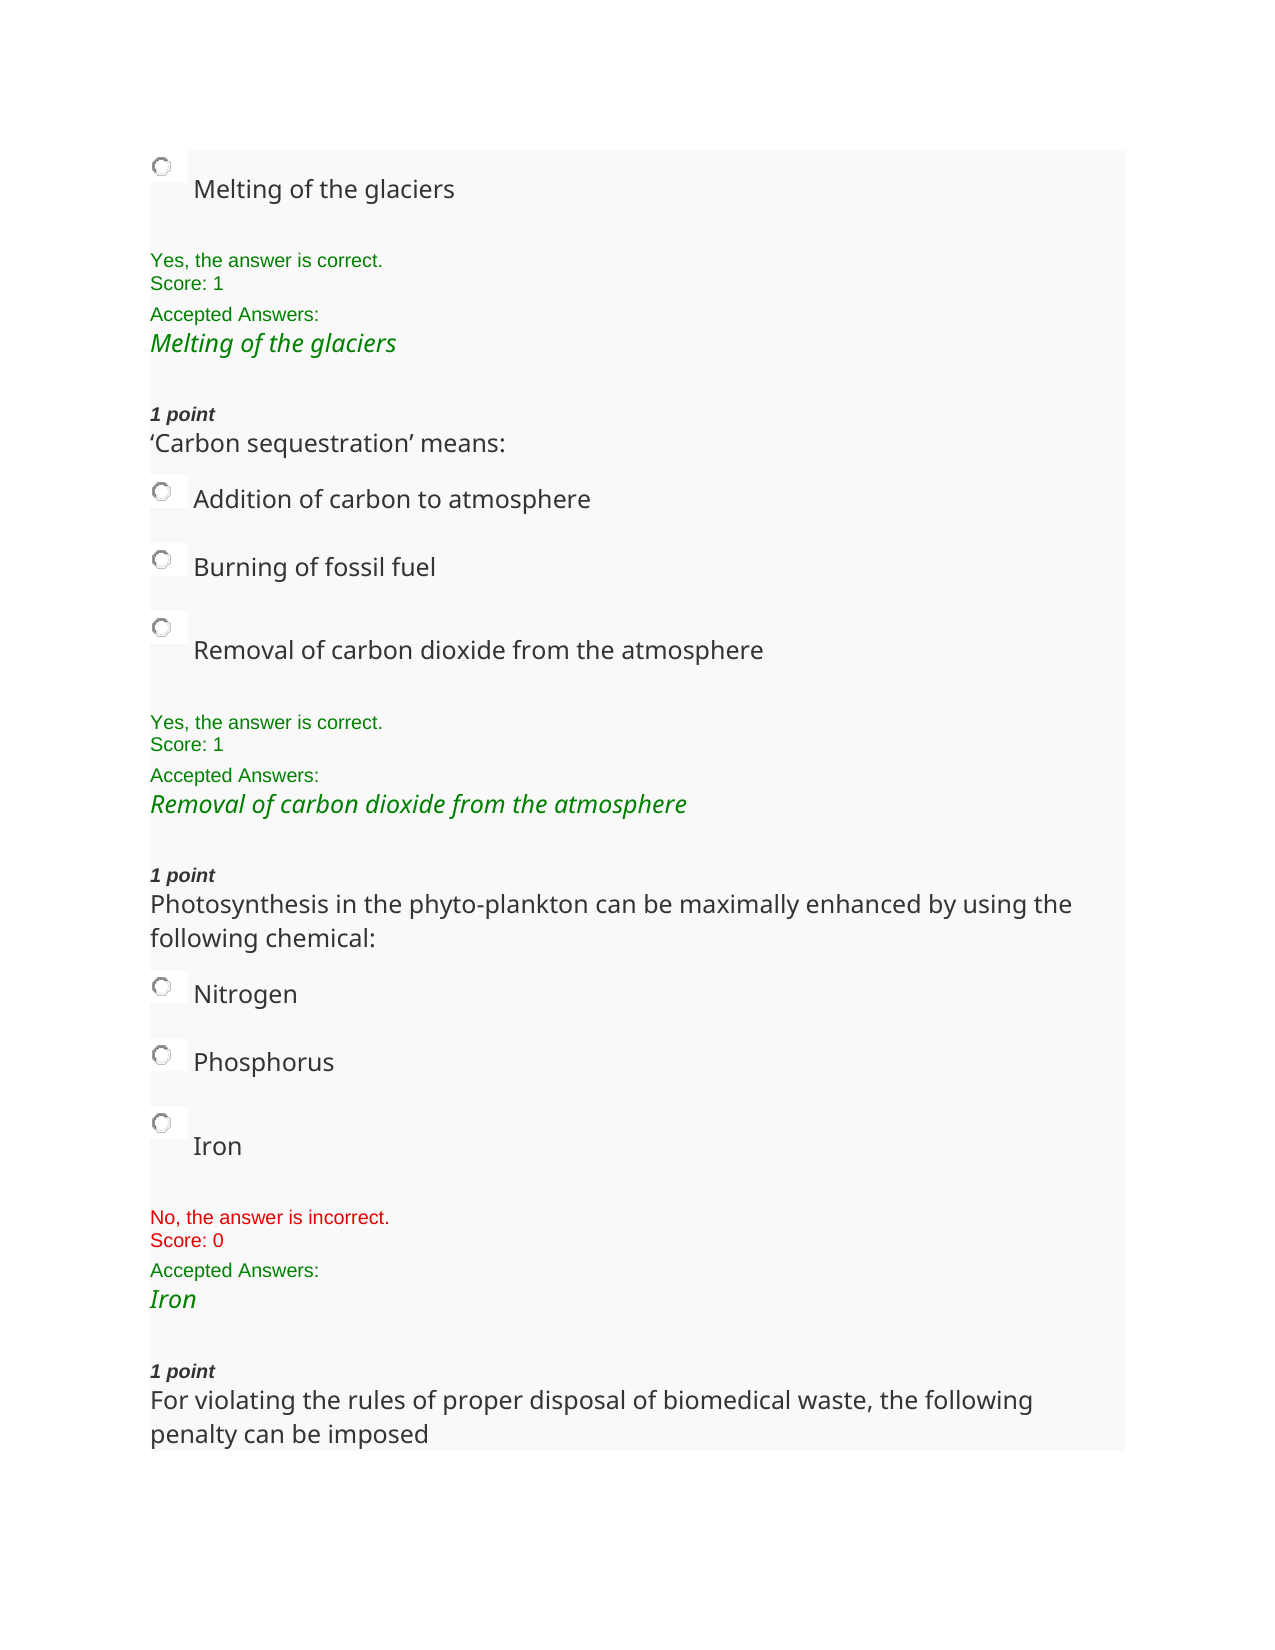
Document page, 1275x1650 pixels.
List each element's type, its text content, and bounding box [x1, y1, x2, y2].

text Photosynthesis in the phyto-plankton can be maximally enhanced by using the following chemical: [150, 887, 1125, 955]
text 1 point [150, 864, 1125, 887]
text For violating the rules of proper disposal of biomedical waste, the following penalty can be imposed [150, 1382, 1125, 1451]
text Yes, the answer is correct. Score: 1 [150, 249, 1125, 295]
text Removal of carbon dioxide from the atmosphere [150, 787, 1125, 849]
text Melting of the glaciers [150, 150, 1125, 234]
text No, the answer is incorrect. Score: 0 [150, 1206, 1125, 1251]
text 1 point [150, 403, 1125, 426]
text 1 point [150, 1360, 1125, 1382]
text Accepted Answers: [150, 1259, 1125, 1282]
text ‘Carbon sequestration’ means: [150, 426, 1125, 460]
text Nitrogen [150, 971, 1125, 1039]
text Phosphorus [150, 1039, 1125, 1107]
text Yes, the answer is correct. Score: 1 [150, 711, 1125, 756]
text Accepted Answers: [150, 764, 1125, 787]
text Removal of carbon dioxide from the atmosphere [150, 611, 1125, 695]
text Accepted Answers: [150, 302, 1125, 325]
text Melting of the glaciers [150, 325, 1125, 387]
text Burning of fossil fuel [150, 543, 1125, 611]
text Iron [150, 1282, 1125, 1344]
text Addition of carbon to atmosphere [150, 475, 1125, 543]
text Iron [150, 1107, 1125, 1190]
